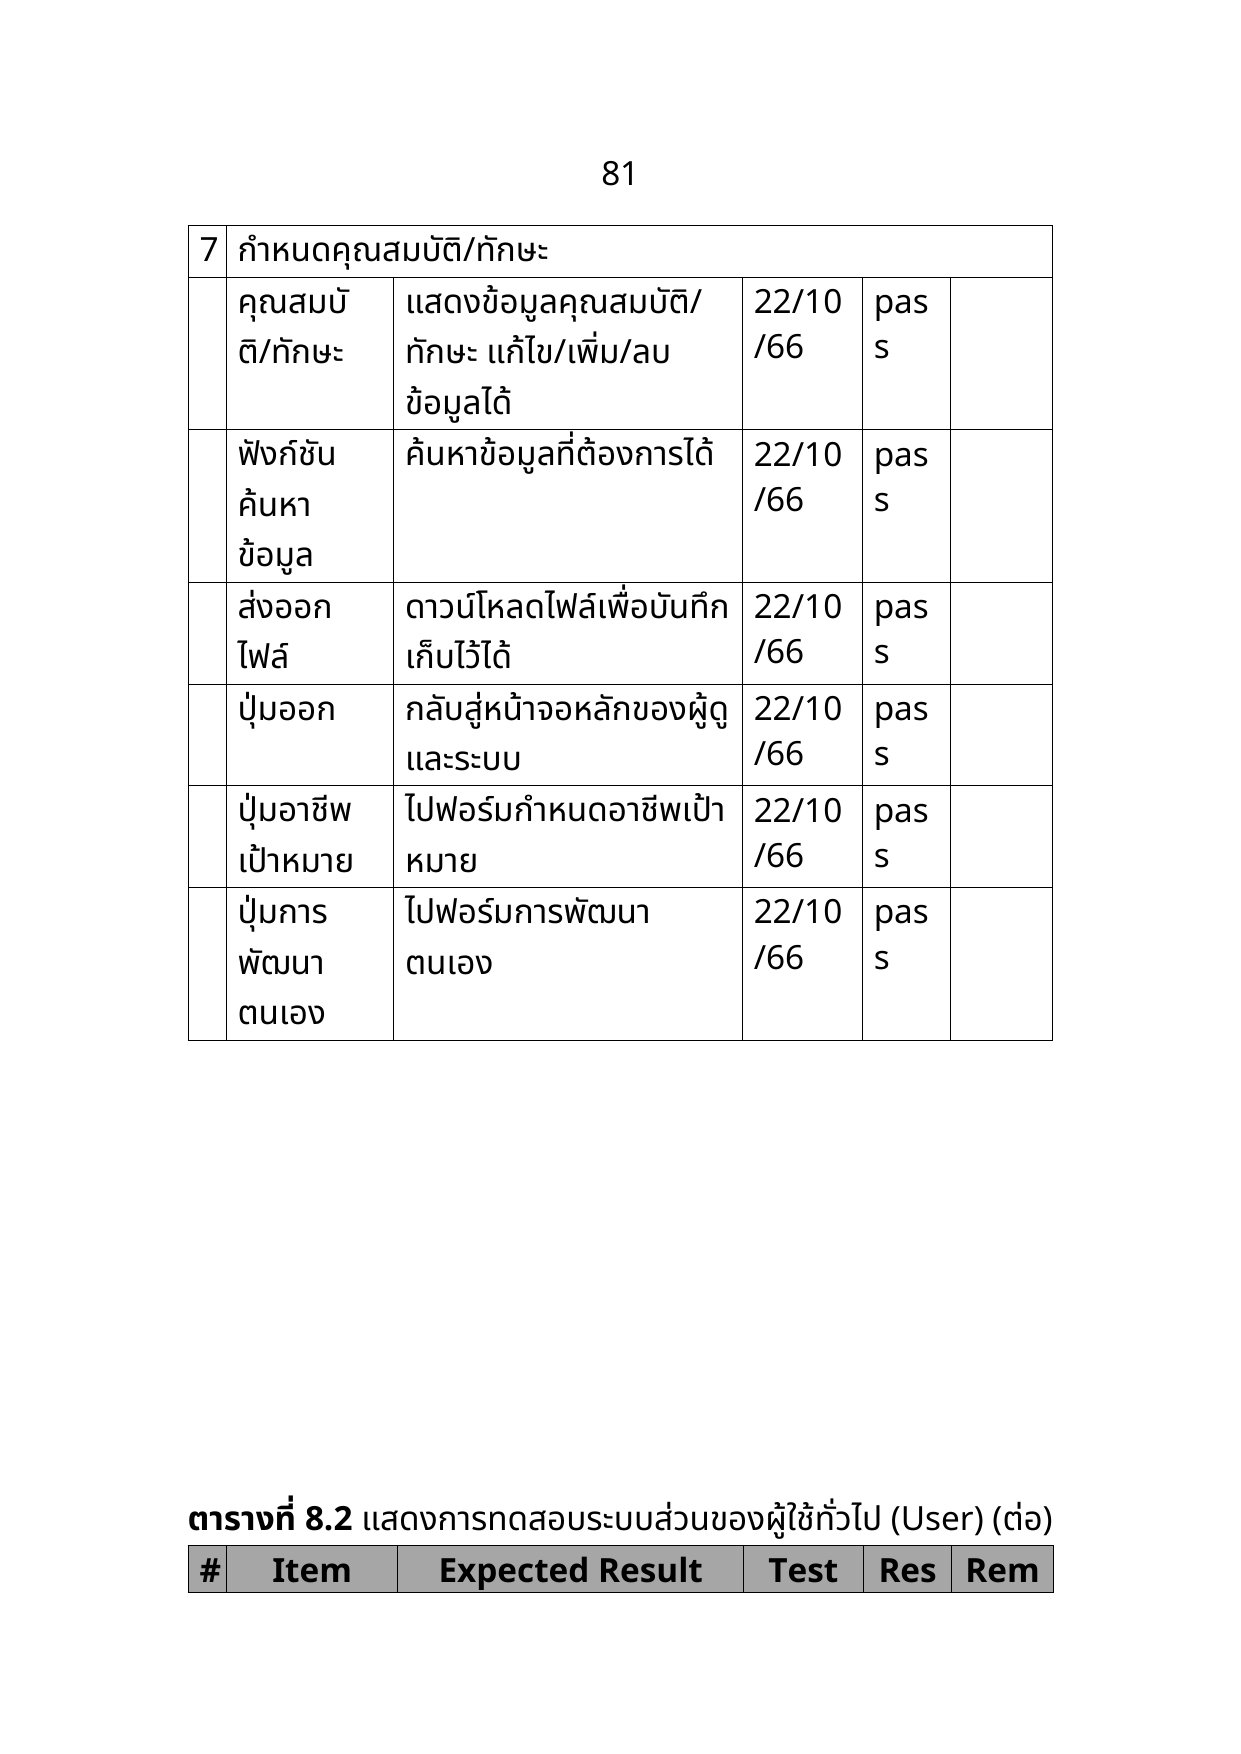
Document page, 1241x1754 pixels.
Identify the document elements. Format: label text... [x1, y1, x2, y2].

table_cell [189, 888, 226, 1039]
table_cell [189, 430, 226, 582]
table_cell [951, 430, 1052, 582]
table_cell pass [863, 888, 950, 1039]
table_cell 22/10/66 [743, 685, 862, 785]
table_cell [951, 278, 1052, 429]
table_cell ปุ่มอาชีพเป้าหมาย [227, 786, 393, 887]
table_cell pass [863, 430, 950, 582]
table_cell pass [863, 278, 950, 429]
table_cell 7 [189, 226, 226, 277]
table_cell 22/10/66 [743, 278, 862, 429]
table_cell pass [863, 786, 950, 887]
table_cell ไปฟอร์มกำหนดอาชีพเป้าหมาย [394, 786, 742, 887]
table_cell 22/10/66 [743, 430, 862, 582]
table_cell ดาวน์โหลดไฟล์เพื่อบันทึกเก็บไว้ได้ [394, 583, 742, 683]
table_cell pass [863, 583, 950, 683]
table_cell ปุ่มออก [227, 685, 393, 785]
table_header Test Data [744, 1546, 863, 1592]
table_cell [189, 786, 226, 887]
table_header Result [864, 1546, 951, 1592]
table_cell [951, 685, 1052, 785]
table_header Expected Result [398, 1546, 743, 1592]
table_cell [951, 888, 1052, 1039]
table_cell แสดงข้อมูลคุณสมบัติ/ทักษะ แก้ไข/เพิ่ม/ลบ ข้อมูลได้ [394, 278, 742, 429]
table_cell ส่งออกไฟล์ [227, 583, 393, 683]
table_cell 22/10/66 [743, 786, 862, 887]
table_header Item [227, 1546, 397, 1592]
table_cell ไปฟอร์มการพัฒนาตนเอง [394, 888, 742, 1039]
table_header # [189, 1546, 226, 1592]
text ตารางที่ 8.2 แสดงการทดสอบระบบส่วนของผู้ใช้ทั่วไป (User) (ต่อ) [187, 1495, 1053, 1545]
table_cell 22/10/66 [743, 583, 862, 683]
table_cell [951, 786, 1052, 887]
table_cell คุณสมบัติ/ทักษะ [227, 278, 393, 429]
table_cell [189, 583, 226, 683]
table_cell กำหนดคุณสมบัติ/ทักษะ [227, 226, 1052, 277]
table_cell pass [863, 685, 950, 785]
table_cell 22/10/66 [743, 888, 862, 1039]
table_cell [189, 685, 226, 785]
table_cell ปุ่มการพัฒนาตนเอง [227, 888, 393, 1039]
table_cell ค้นหาข้อมูลที่ต้องการได้ [394, 430, 742, 582]
table_cell ฟังก์ชันค้นหาข้อมูล [227, 430, 393, 582]
table_header Remark [952, 1546, 1053, 1592]
table_cell [951, 583, 1052, 683]
table_cell [189, 278, 226, 429]
table_cell กลับสู่หน้าจอหลักของผู้ดูและระบบ [394, 685, 742, 785]
